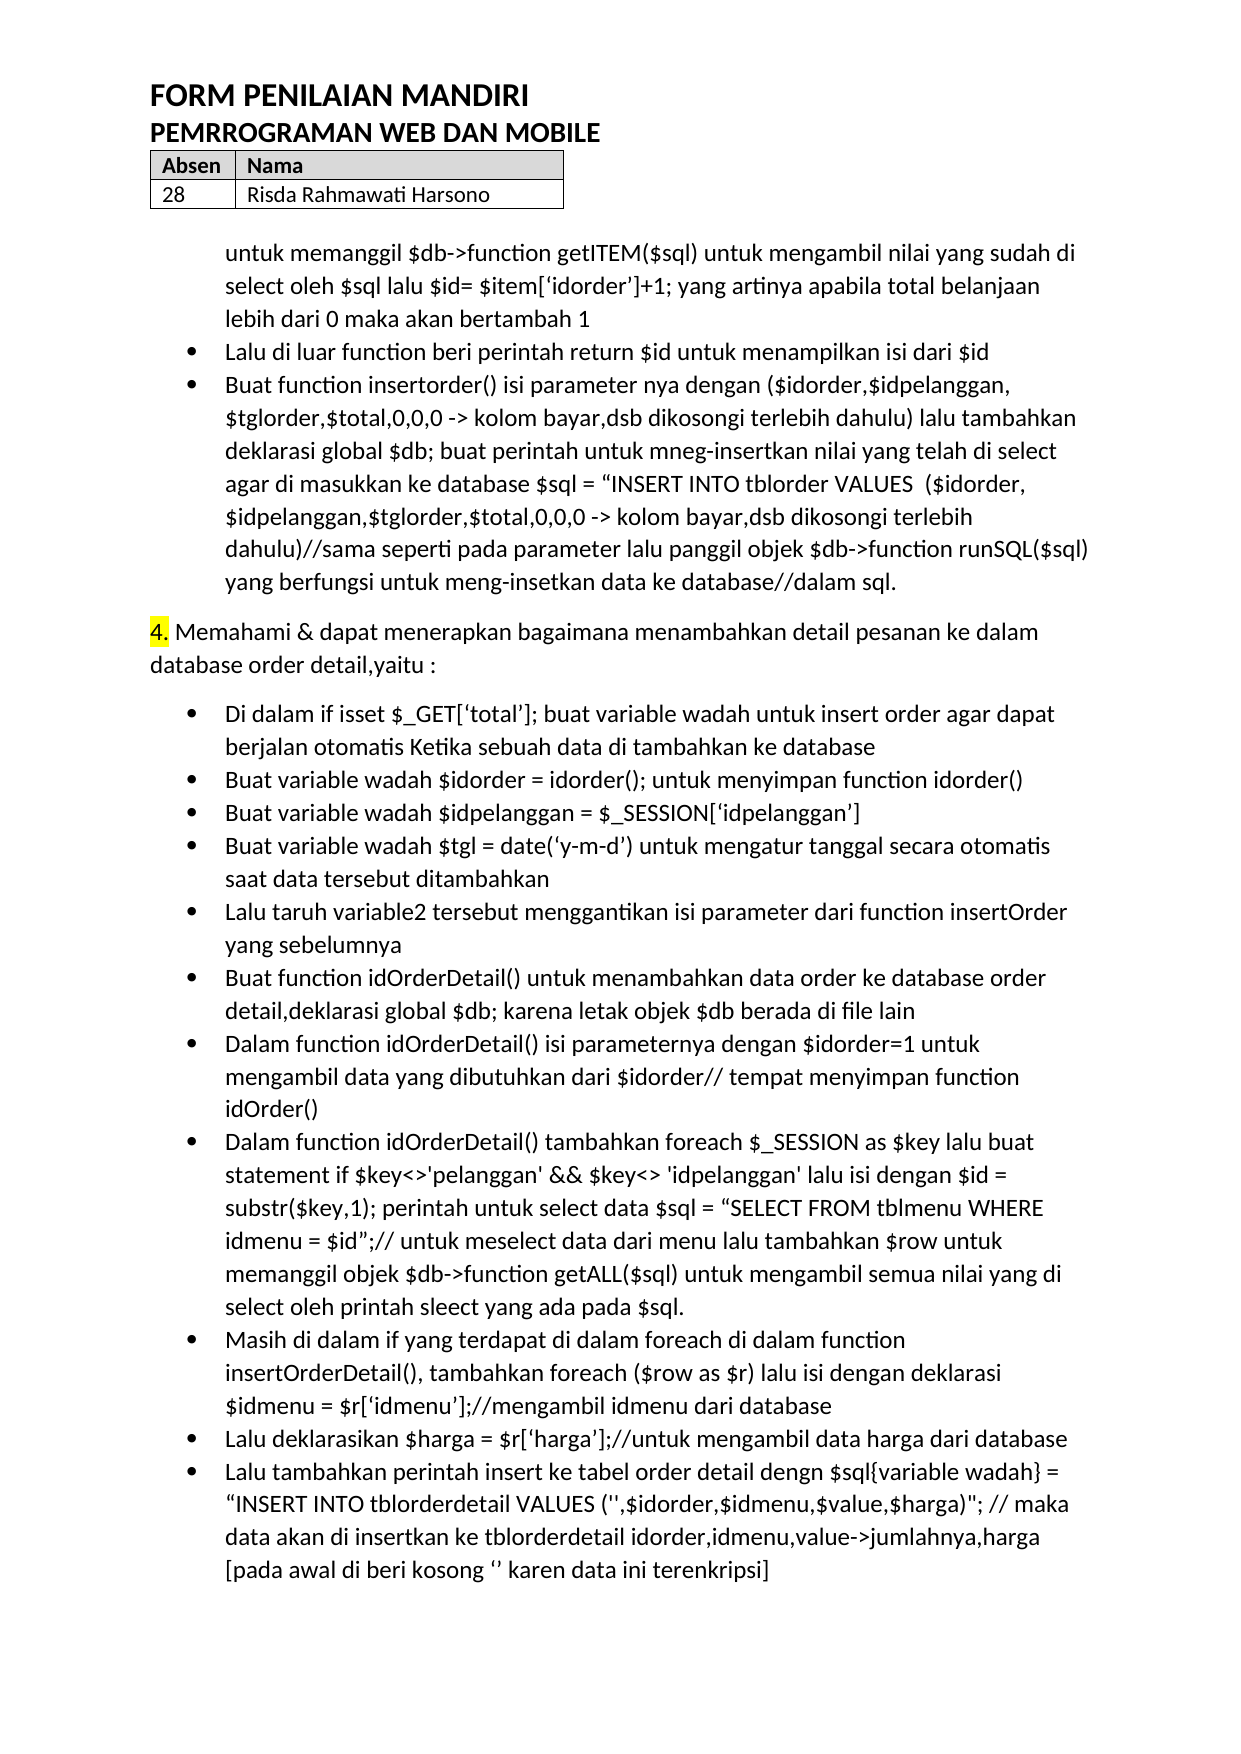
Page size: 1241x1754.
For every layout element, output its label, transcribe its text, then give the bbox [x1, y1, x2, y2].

list Buat variable wadah $idorder = idorder(); untuk menyimpan function idorder() [187, 764, 1090, 795]
list Buat variable wadah $tgl = date(‘y-m-d’) untuk mengatur tanggal secara otomatis saat data tersebut ditambahkan [187, 830, 1090, 894]
list Lalu deklarasikan $harga = $r[‘harga’];//untuk mengambil data harga dari database [187, 1423, 1090, 1453]
list Buat function idOrderDetail() untuk menambahkan data order ke database order detail,deklarasi global $db; karena letak objek $db berada di file lain [187, 962, 1090, 1025]
list Di dalam if isset $_GET[‘total’]; buat variable wadah untuk insert order agar dapat berjalan otomatis Ketika sebuah data di tambahkan ke database [187, 698, 1090, 762]
list Masih di dalam if yang terdapat di dalam foreach di dalam function insertOrderDetail(), tambahkan foreach ($row as $r) lalu isi dengan deklarasi $idmenu = $r[‘idmenu’];//mengambil idmenu dari database [187, 1324, 1090, 1420]
list Lalu taruh variable2 tersebut menggantikan isi parameter dari function insertOrder yang sebelumnya [187, 896, 1090, 959]
list Dalam function idOrderDetail() isi parameternya dengan $idorder=1 untuk mengambil data yang dibutuhkan dari $idorder// tempat menyimpan function idOrder() [187, 1028, 1090, 1124]
list Lalu di luar function beri perintah return $id untuk menampilkan isi dari $id [187, 336, 1090, 367]
list Dalam function idOrderDetail() tambahkan foreach $_SESSION as $key lalu buat statement if $key<>'pelanggan' && $key<> 'idpelanggan' lalu isi dengan $id = substr($key,1); perintah untuk select data $sql = “SELECT FROM tblmenu WHERE idmenu = $id”;// untuk meselect data dari menu lalu tambahkan $row untuk memanggil objek $db->function getALL($sql) untuk mengambil semua nilai yang di select oleh printah sleect yang ada pada $sql. [187, 1126, 1090, 1322]
list Lalu tambahkan perintah insert ke tabel order detail dengn $sql{variable wadah} = “INSERT INTO tblorderdetail VALUES ('',$idorder,$idmenu,$value,$harga)"; // maka data akan di insertkan ke tblorderdetail idorder,idmenu,value->jumlahnya,harga [pada awal di beri kosong ‘’ karen data ini terenkripsi] [187, 1456, 1090, 1585]
list Buat variable wadah $idpelanggan = $_SESSION[‘idpelanggan’] [187, 797, 1090, 828]
list Buat function insertorder() isi parameter nya dengan ($idorder,$idpelanggan,$tglorder,$total,0,0,0 -> kolom bayar,dsb dikosongi terlebih dahulu) lalu tambahkan deklarasi global $db; buat perintah untuk mneg-insertkan nilai yang telah di select agar di masukkan ke database $sql = “INSERT INTO tblorder VALUES ($idorder,$idpelanggan,$tglorder,$total,0,0,0 -> kolom bayar,dsb dikosongi terlebih dahulu)//sama seperti pada parameter lalu panggil objek $db->function runSQL($sql) yang berfungsi untuk meng-insetkan data ke database//dalam sql. [187, 369, 1090, 597]
text 4. Memahami & dapat menerapkan bagaimana menambahkan detail pesanan ke dalam database order detail,yaitu : [150, 616, 1090, 679]
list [187, 237, 1090, 334]
